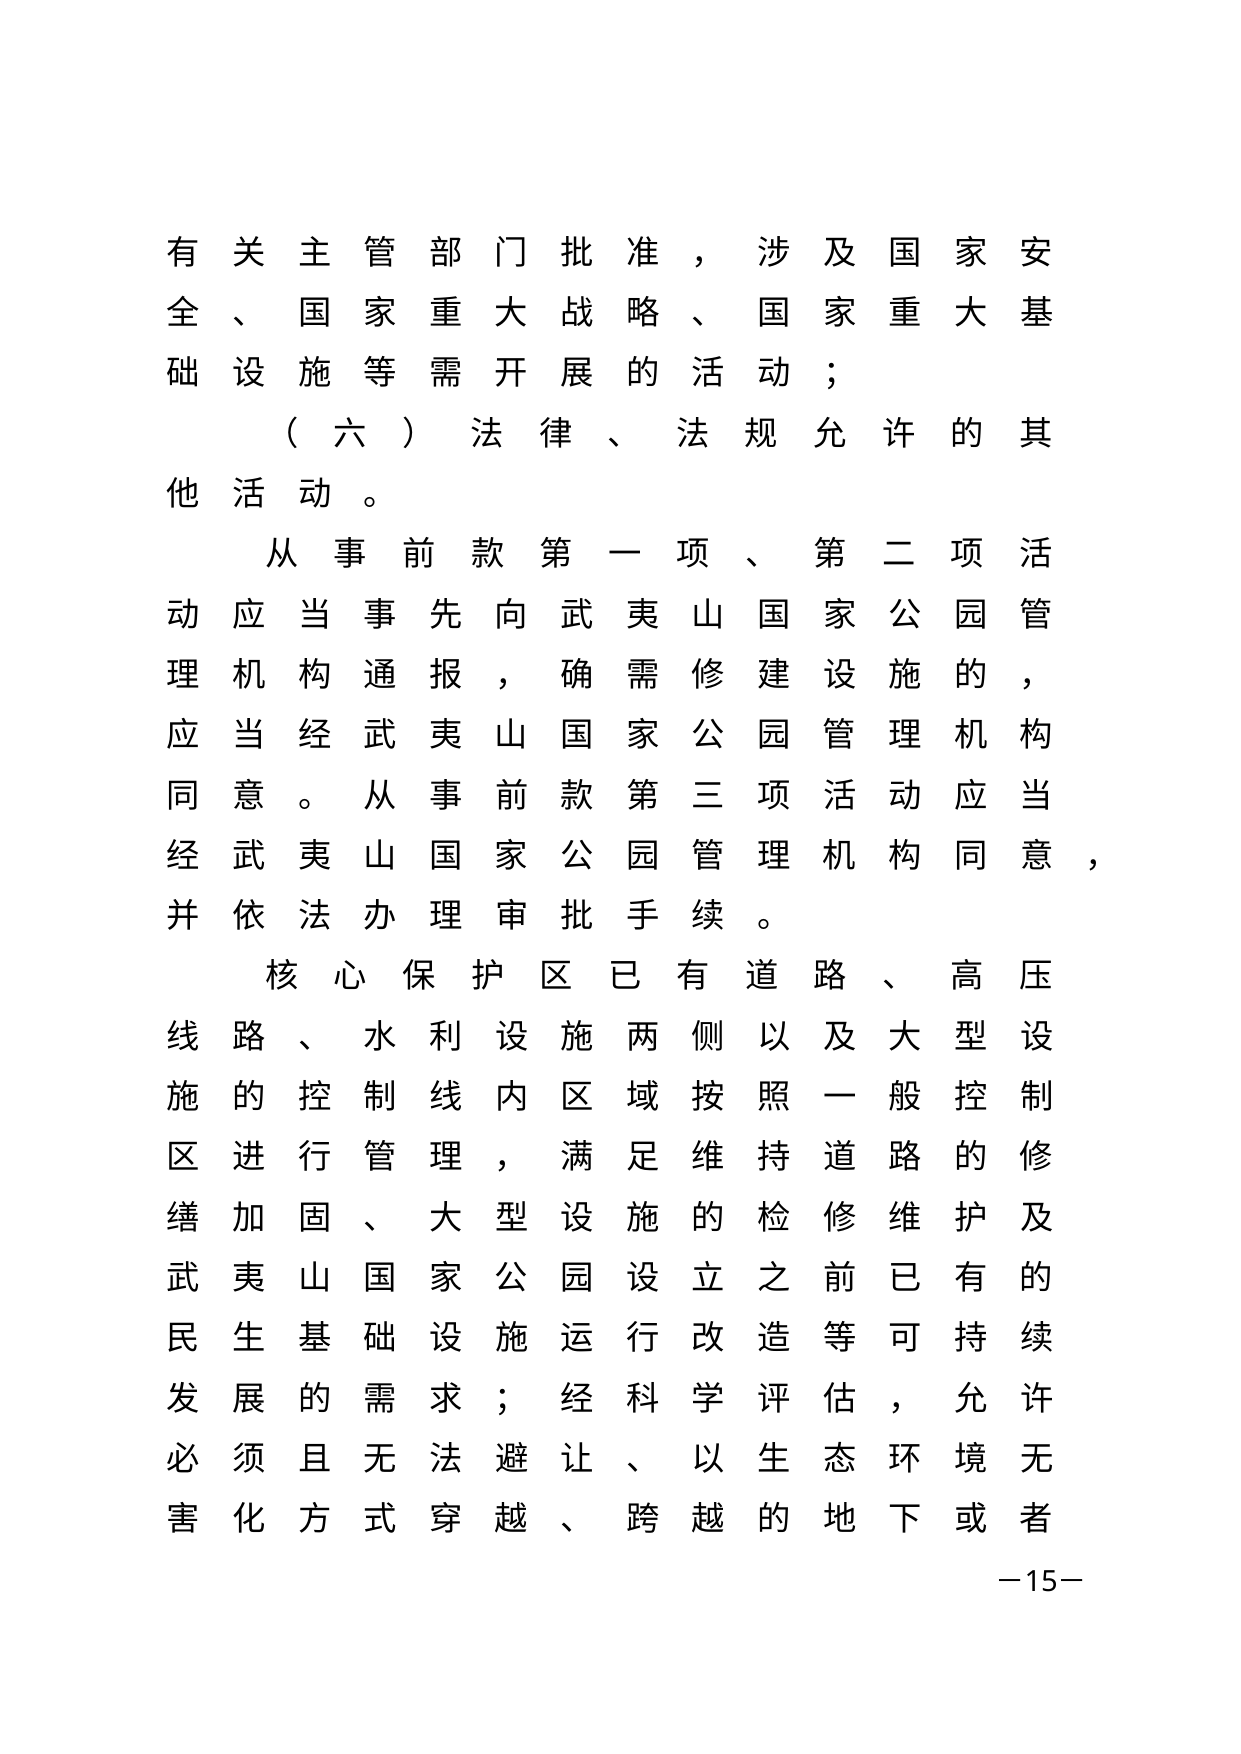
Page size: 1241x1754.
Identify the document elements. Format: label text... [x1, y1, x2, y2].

text 从事前款第一项、第二项活动应当事先向武夷山国家公园管理机构通报，确需修建设施的，应当经武夷山国家公园管理机构同意。从事前款第三项活动应当经武夷山国家公园管理机构同意，并依法办理审批手续。 [167, 521, 1085, 943]
text （五）经国务院或者授权的有关主管部门批准，涉及国家安全、国家重大战略、国家重大基础设施等需开展的活动； [167, 219, 1085, 400]
text （六）法律、法规允许的其他活动。 [167, 400, 1085, 521]
